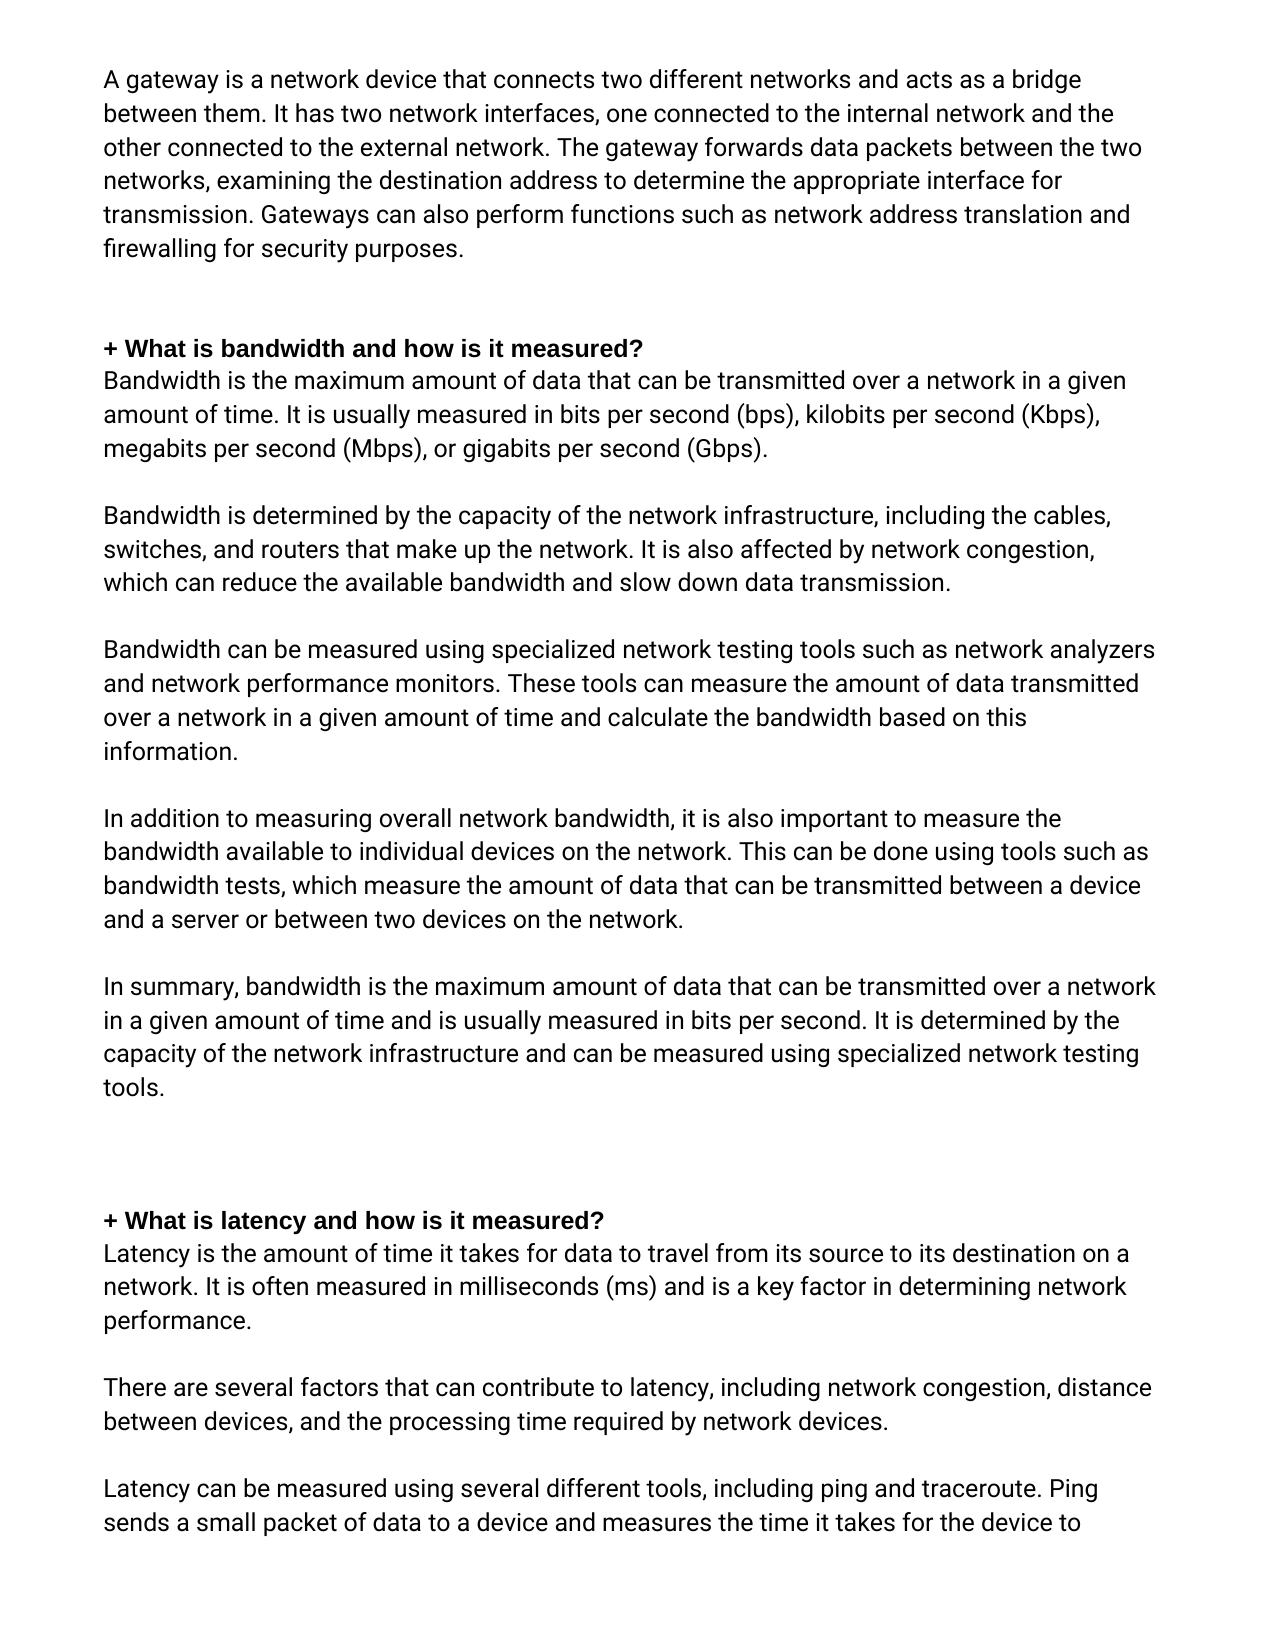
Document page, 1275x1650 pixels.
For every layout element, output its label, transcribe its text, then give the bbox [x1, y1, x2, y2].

text Bandwidth is determined by the capacity of the network infrastructure, including the cables, switches, and routers that make up the network. It is also affected by network congestion, which can reduce the available bandwidth and slow down data transmission. [103, 501, 1162, 598]
text In summary, bandwidth is the maximum amount of data that can be transmitted over a network in a given amount of time and is usually measured in bits per second. It is determined by the capacity of the network infrastructure and can be measured using specialized network testing tools. [103, 972, 1162, 1102]
text + What is bandwidth and how is it measured? [103, 333, 1162, 362]
text Bandwidth can be measured using specialized network testing tools such as network analyzers and network performance monitors. These tools can measure the amount of data transmitted over a network in a given amount of time and calculate the bandwidth based on this information. [103, 636, 1162, 766]
text In addition to measuring overall network bandwidth, it is also important to measure the bandwidth available to individual devices on the network. This can be done using tools such as bandwidth tests, which measure the amount of data that can be transmitted between a device and a server or between two devices on the network. [103, 804, 1162, 934]
text + What is latency and how is it measured? [103, 1206, 1162, 1234]
text A gateway is a network device that connects two different networks and acts as a bridge between them. It has two network interfaces, one connected to the internal network and the other connected to the external network. The gateway forwards data packets between the two networks, examining the destination address to determine the appropriate interface for transmission. Gateways can also perform functions such as network address translation and firewalling for security purposes. [103, 66, 1162, 263]
text There are several factors that can contribute to latency, including network congestion, distance between devices, and the processing time required by network devices. [103, 1373, 1162, 1436]
text Bandwidth is the maximum amount of data that can be transmitted over a network in a given amount of time. It is usually measured in bits per second (bps), kilobits per second (Kbps), megabits per second (Mbps), or gigabits per second (Gbps). [103, 367, 1162, 463]
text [103, 1474, 1162, 1537]
text Latency is the amount of time it takes for data to travel from its source to its destination on a network. It is often measured in milliseconds (ms) and is a key factor in determining network performance. [103, 1239, 1162, 1335]
